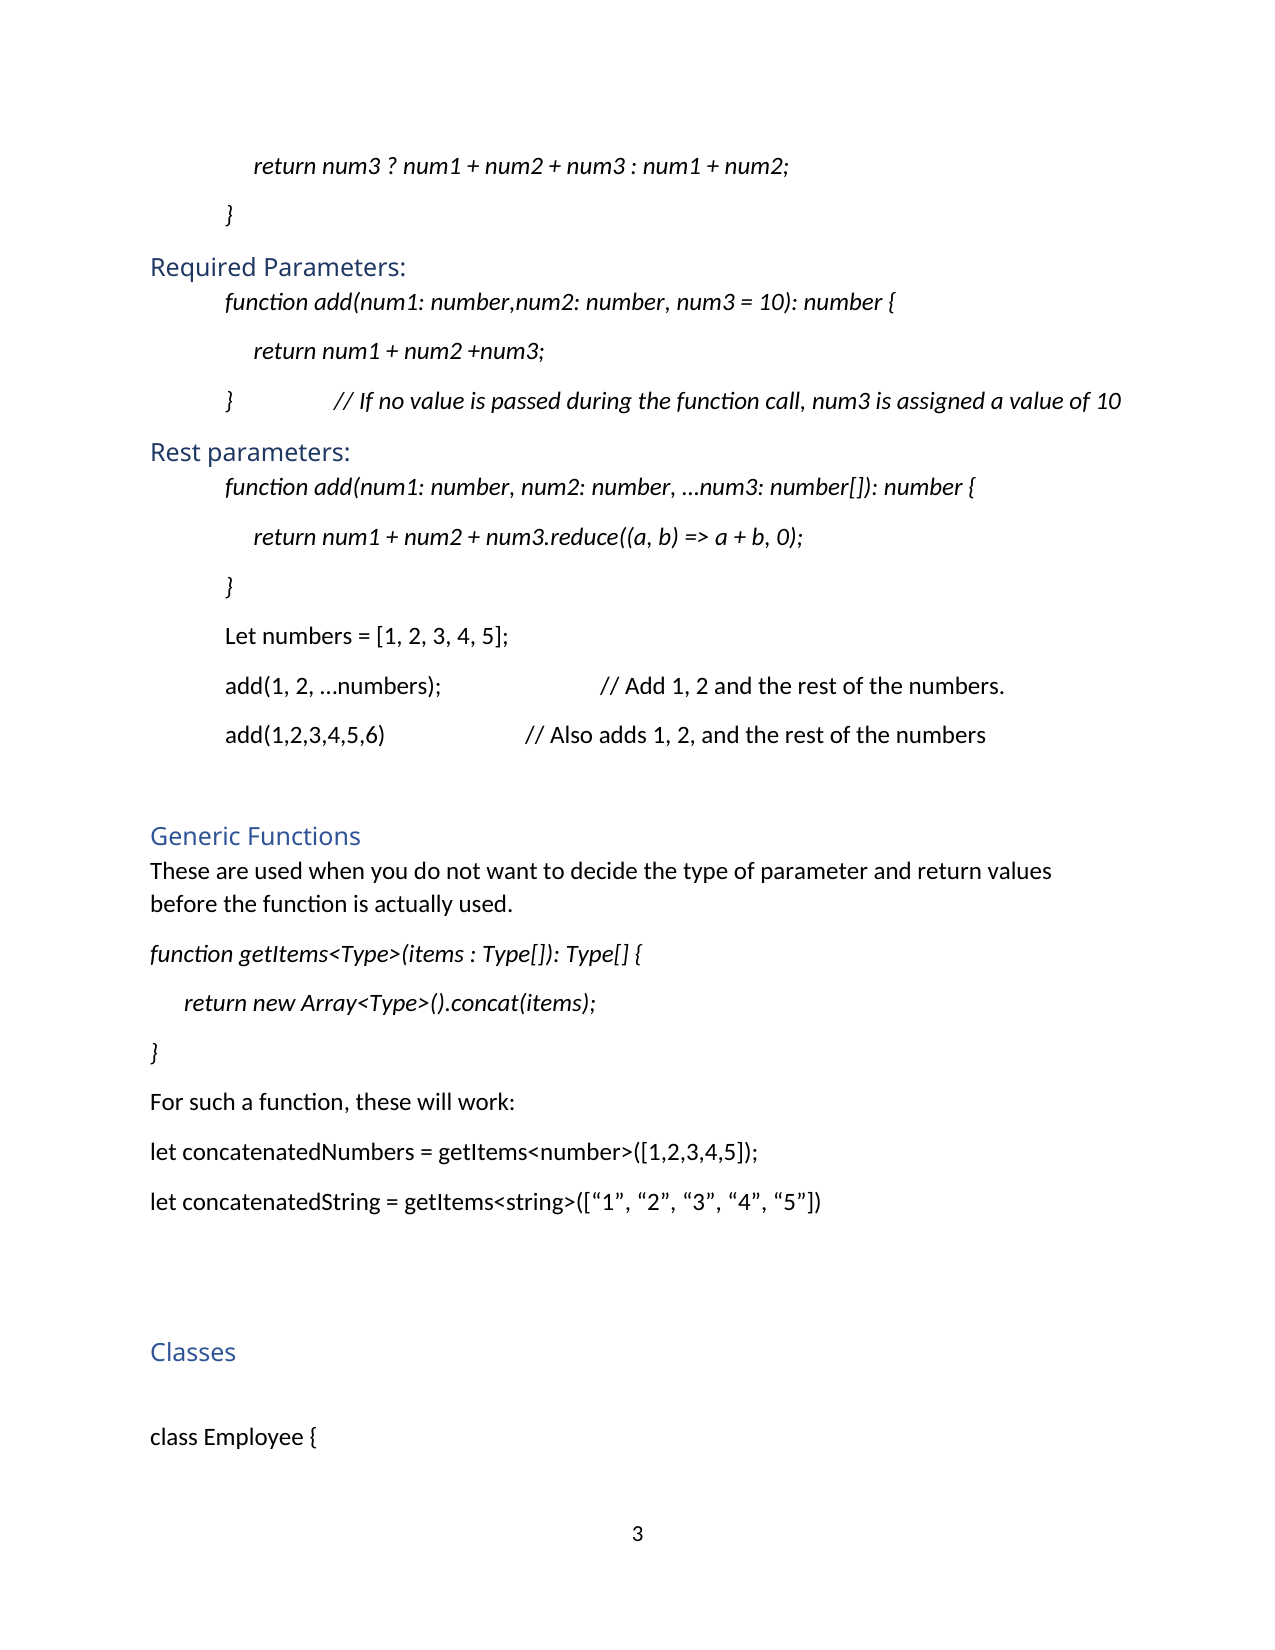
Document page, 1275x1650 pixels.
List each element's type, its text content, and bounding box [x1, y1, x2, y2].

text let concatenatedNumbers = getItems<number>([1,2,3,4,5]); [150, 1136, 1125, 1167]
text } [150, 571, 1125, 601]
text return num1 + num2 + num3.reduce((a, b) => a + b, 0); [150, 521, 1125, 552]
text let concatenatedString = getItems<string>([“1”, “2”, “3”, “4”, “5”]) [150, 1186, 1125, 1216]
text function add(num1: number,num2: number, num3 = 10): number { [150, 286, 1125, 316]
text These are used when you do not want to decide the type of parameter and return values before the function is actually used. [150, 855, 1125, 919]
text add(1,2,3,4,5,6) // Also adds 1, 2, and the rest of the numbers [150, 719, 1125, 750]
subtitle Required Parameters: [150, 249, 1125, 283]
text function add(num1: number, num2: number, …num3: number[]): number { [150, 471, 1125, 502]
text function getItems<Type>(items : Type[]): Type[] { [150, 938, 1125, 968]
subtitle Classes [150, 1334, 1125, 1368]
text } [150, 199, 1125, 230]
text } // If no value is passed during the function call, num3 is assigned a value of 10 [150, 385, 1125, 416]
text For such a function, these will work: [150, 1087, 1125, 1117]
text return new Array<Type>().concat(items); [150, 987, 1125, 1018]
text return num3 ? num1 + num2 + num3 : num1 + num2; [150, 150, 1125, 181]
text Let numbers = [1, 2, 3, 4, 5]; [150, 620, 1125, 651]
text class Employee { [150, 1421, 1125, 1451]
text return num1 + num2 +num3; [150, 336, 1125, 366]
text } [150, 1037, 1125, 1067]
subtitle Generic Functions [150, 818, 1125, 853]
text add(1, 2, …numbers); // Add 1, 2 and the rest of the numbers. [150, 670, 1125, 700]
subtitle Rest parameters: [150, 435, 1125, 469]
